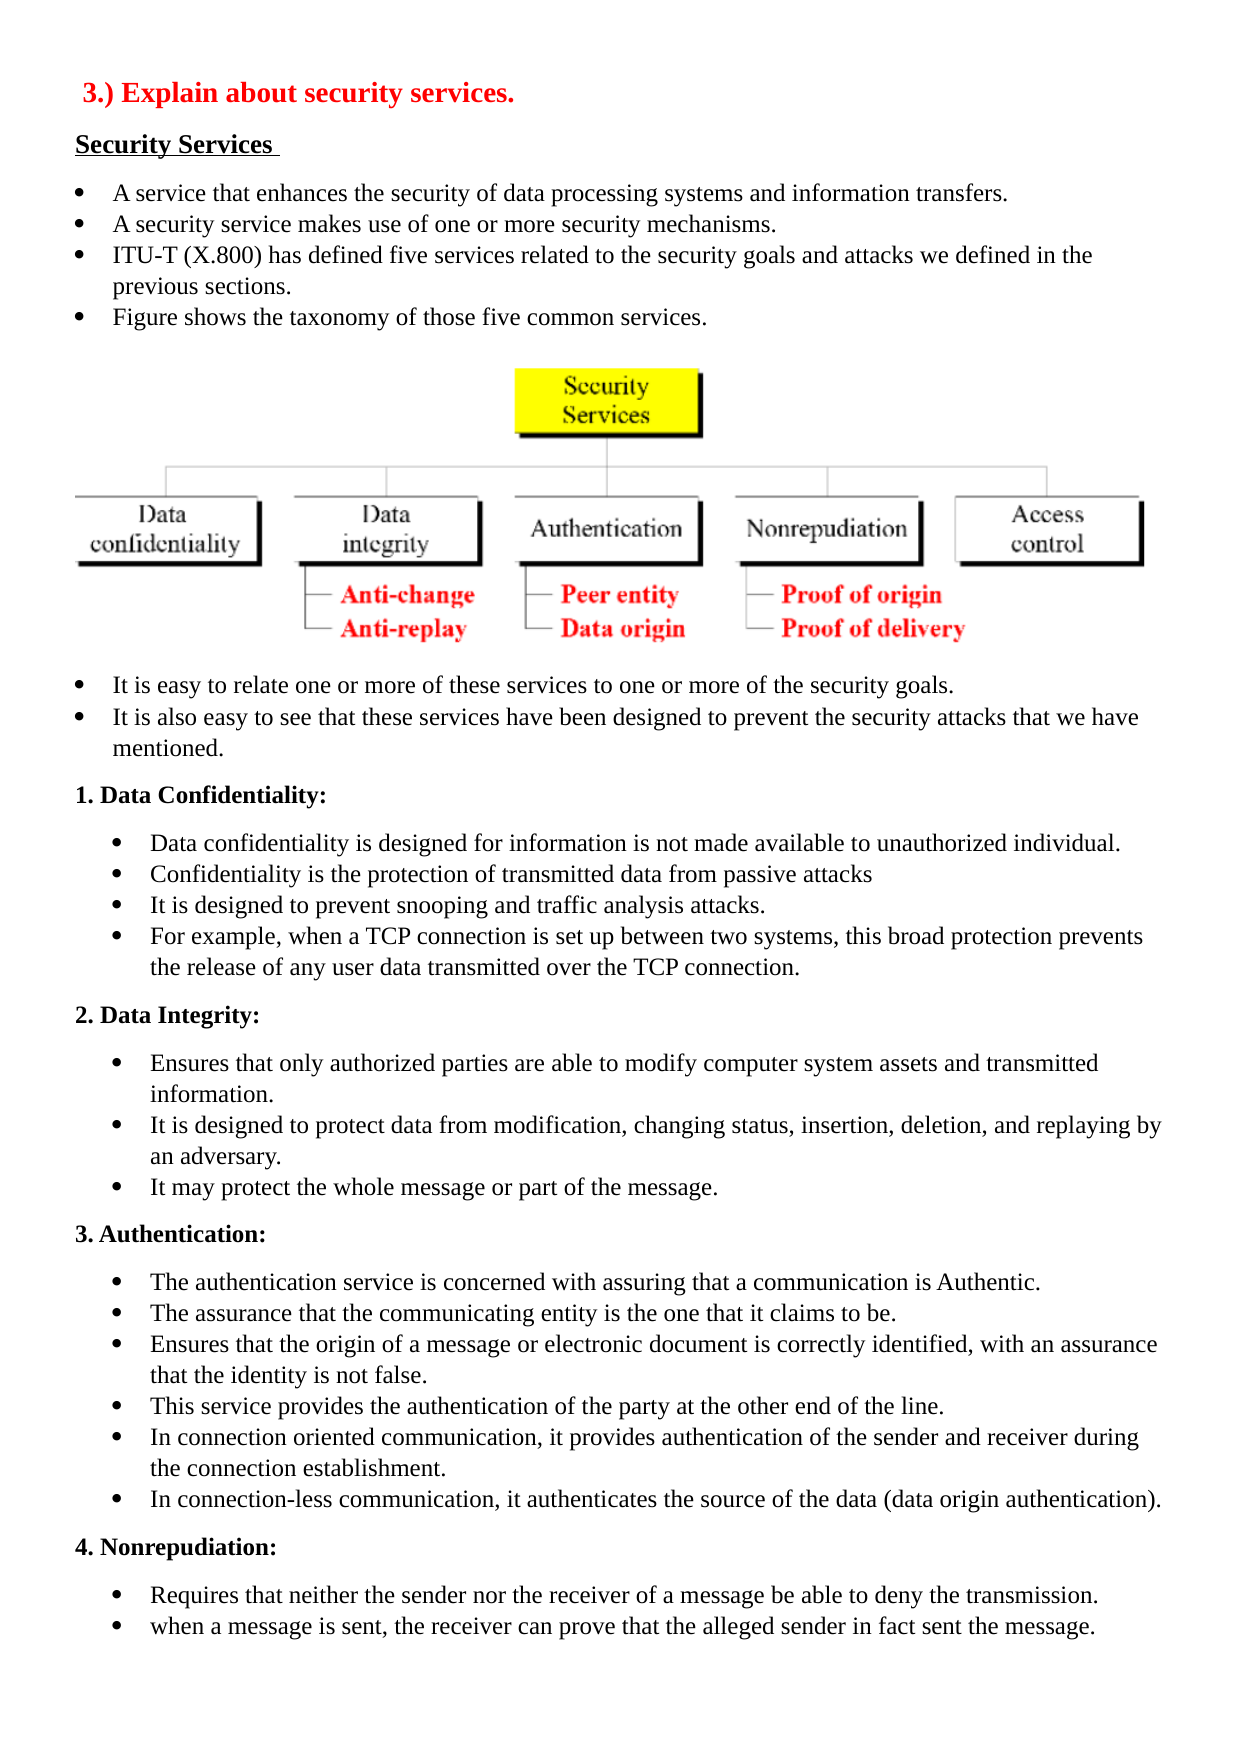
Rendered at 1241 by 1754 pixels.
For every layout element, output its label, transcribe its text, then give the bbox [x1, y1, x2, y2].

list It is designed to prevent snooping and traffic analysis attacks. [112, 890, 1165, 919]
list The assurance that the communicating entity is the one that it claims to be. [112, 1298, 1165, 1327]
text 4. Nonrepudiation: [75, 1532, 1165, 1561]
list It is also easy to see that these services have been designed to prevent the security attacks that we have mentioned. [75, 702, 1165, 761]
picture [75, 350, 1166, 652]
list For example, when a TCP connection is set up between two systems, this broad protection prevents the release of any user data transmitted over the TCP connection. [112, 921, 1165, 981]
text 3. Authentication: [75, 1219, 1165, 1248]
list It may protect the whole message or part of the message. [112, 1172, 1165, 1201]
list Figure shows the taxonomy of those five common services. [75, 302, 1165, 331]
text 3.) Explain about security services. [75, 75, 1165, 108]
list It is easy to relate one or more of these services to one or more of the security goals. [75, 671, 1165, 699]
list ITU-T (X.800) has defined five services related to the security goals and attacks we defined in the previous sections. [75, 240, 1165, 300]
list A security service makes use of one or more security mechanisms. [75, 209, 1165, 238]
text Security Services [75, 128, 1165, 159]
list This service provides the authentication of the party at the other end of the line. [112, 1391, 1165, 1420]
list when a message is sent, the receiver can prove that the alleged sender in fact sent the message. [112, 1611, 1165, 1640]
list The authentication service is concerned with assuring that a communication is Authentic. [112, 1267, 1165, 1296]
text 1. Data Confidentiality: [75, 780, 1165, 809]
list Ensures that only authorized parties are able to modify computer system assets and transmitted information. [112, 1048, 1165, 1107]
list Data confidentiality is designed for information is not made available to unauthorized individual. [112, 828, 1165, 857]
list It is designed to protect data from modification, changing status, insertion, deletion, and replaying by an adversary. [112, 1110, 1165, 1169]
list In connection-less communication, it authenticates the source of the data (data origin authentication). [112, 1484, 1165, 1513]
list Confidentiality is the protection of transmitted data from passive attacks [112, 859, 1165, 888]
list A service that enhances the security of data processing systems and information transfers. [75, 178, 1165, 207]
list In connection oriented communication, it provides authentication of the sender and receiver during the connection establishment. [112, 1422, 1165, 1482]
text 2. Data Integrity: [75, 1000, 1165, 1029]
list Ensures that the origin of a message or electronic document is correctly identified, with an assurance that the identity is not false. [112, 1329, 1165, 1389]
list Requires that neither the sender nor the receiver of a message be able to deny the transmission. [112, 1580, 1165, 1609]
